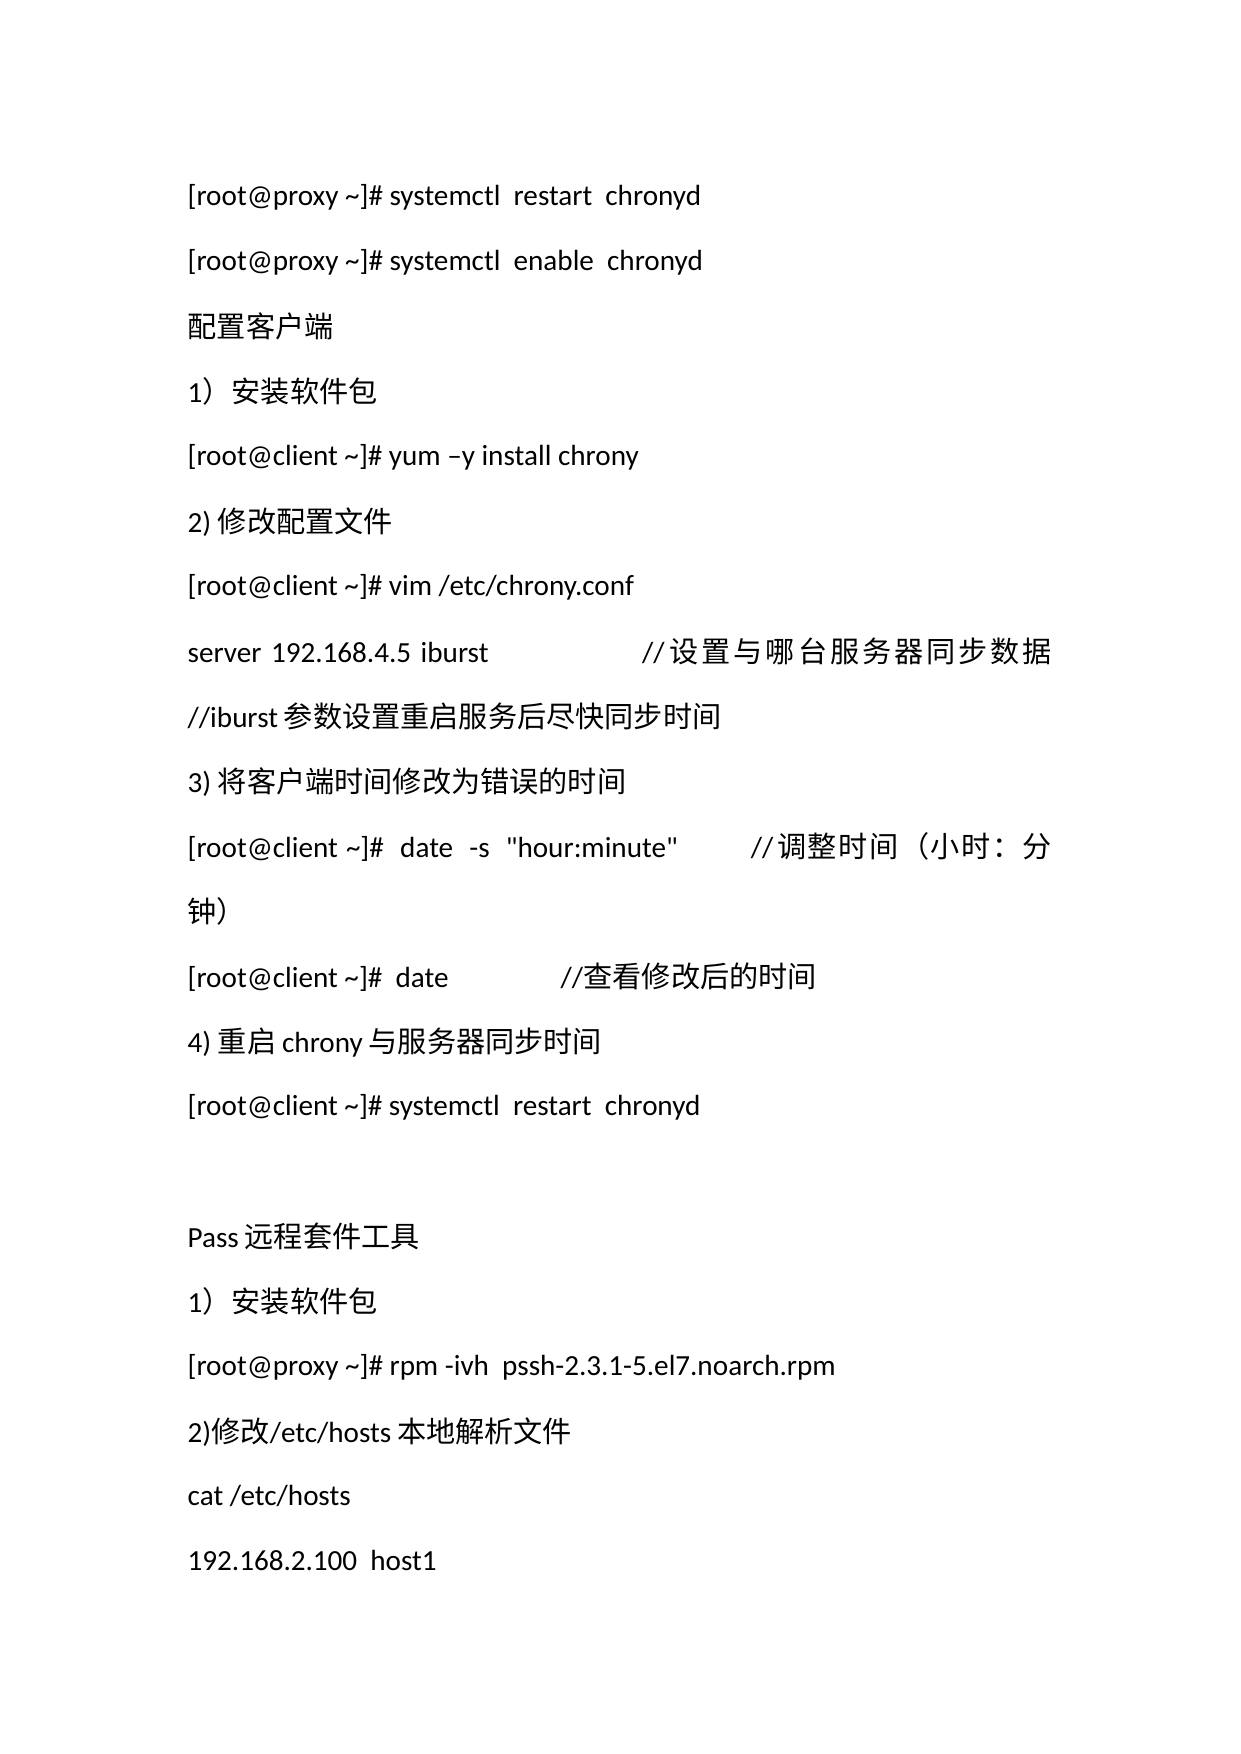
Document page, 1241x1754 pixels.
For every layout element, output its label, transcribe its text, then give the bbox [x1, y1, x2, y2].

list 修改/etc/hosts本地解析文件 [187, 1397, 1053, 1462]
list [root@client ~]# yum –y install chrony [187, 422, 1053, 487]
list [root@proxy ~]# systemctl restart chronyd [187, 162, 1053, 227]
list 192.168.2.100 host1 [187, 1527, 1053, 1592]
list [root@client ~]# date //查看修改后的时间 [187, 942, 1053, 1007]
list 3) 将客户端时间修改为错误的时间 [187, 747, 1053, 812]
list [root@proxy ~]# systemctl enable chronyd [187, 227, 1053, 292]
list cat /etc/hosts [187, 1462, 1053, 1527]
list [root@client ~]# date -s "hour:minute" //调整时间（小时：分钟） [187, 812, 1053, 942]
list 修改配置文件 [187, 487, 1053, 552]
list [root@client ~]# vim /etc/chrony.conf [187, 552, 1053, 617]
list 安装软件包 [187, 357, 1053, 422]
list server 192.168.4.5 iburst //设置与哪台服务器同步数据 //iburst参数设置重启服务后尽快同步时间 [187, 617, 1053, 747]
list [root@client ~]# systemctl restart chronyd [187, 1072, 1053, 1137]
list Pass远程套件工具 [187, 1202, 1053, 1267]
list 配置客户端 [187, 292, 1053, 357]
list [root@proxy ~]# rpm -ivh pssh-2.3.1-5.el7.noarch.rpm [187, 1332, 1053, 1397]
list 重启chrony与服务器同步时间 [187, 1007, 1053, 1072]
list 安装软件包 [187, 1267, 1053, 1332]
